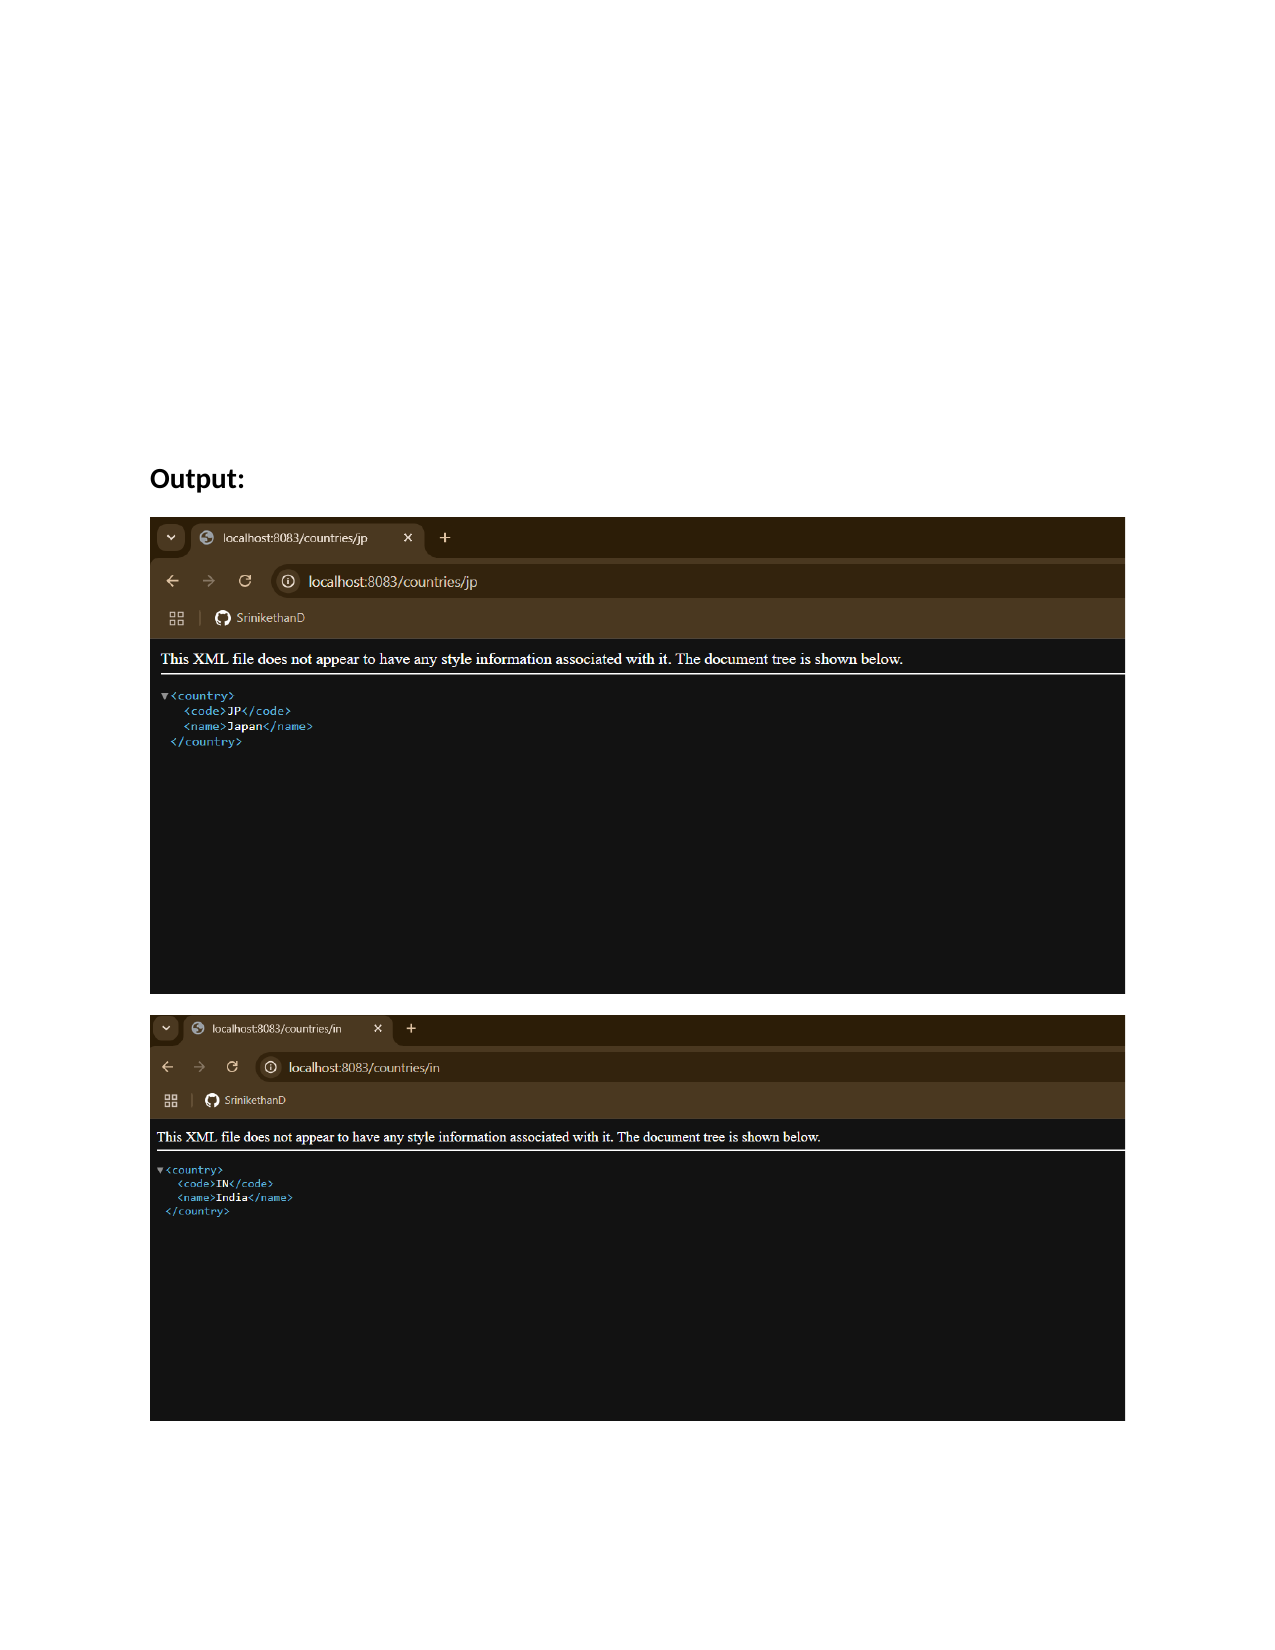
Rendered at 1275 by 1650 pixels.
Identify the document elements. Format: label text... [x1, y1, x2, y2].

text Output: [150, 460, 1125, 496]
picture [150, 1015, 1125, 1421]
picture [150, 517, 1125, 994]
